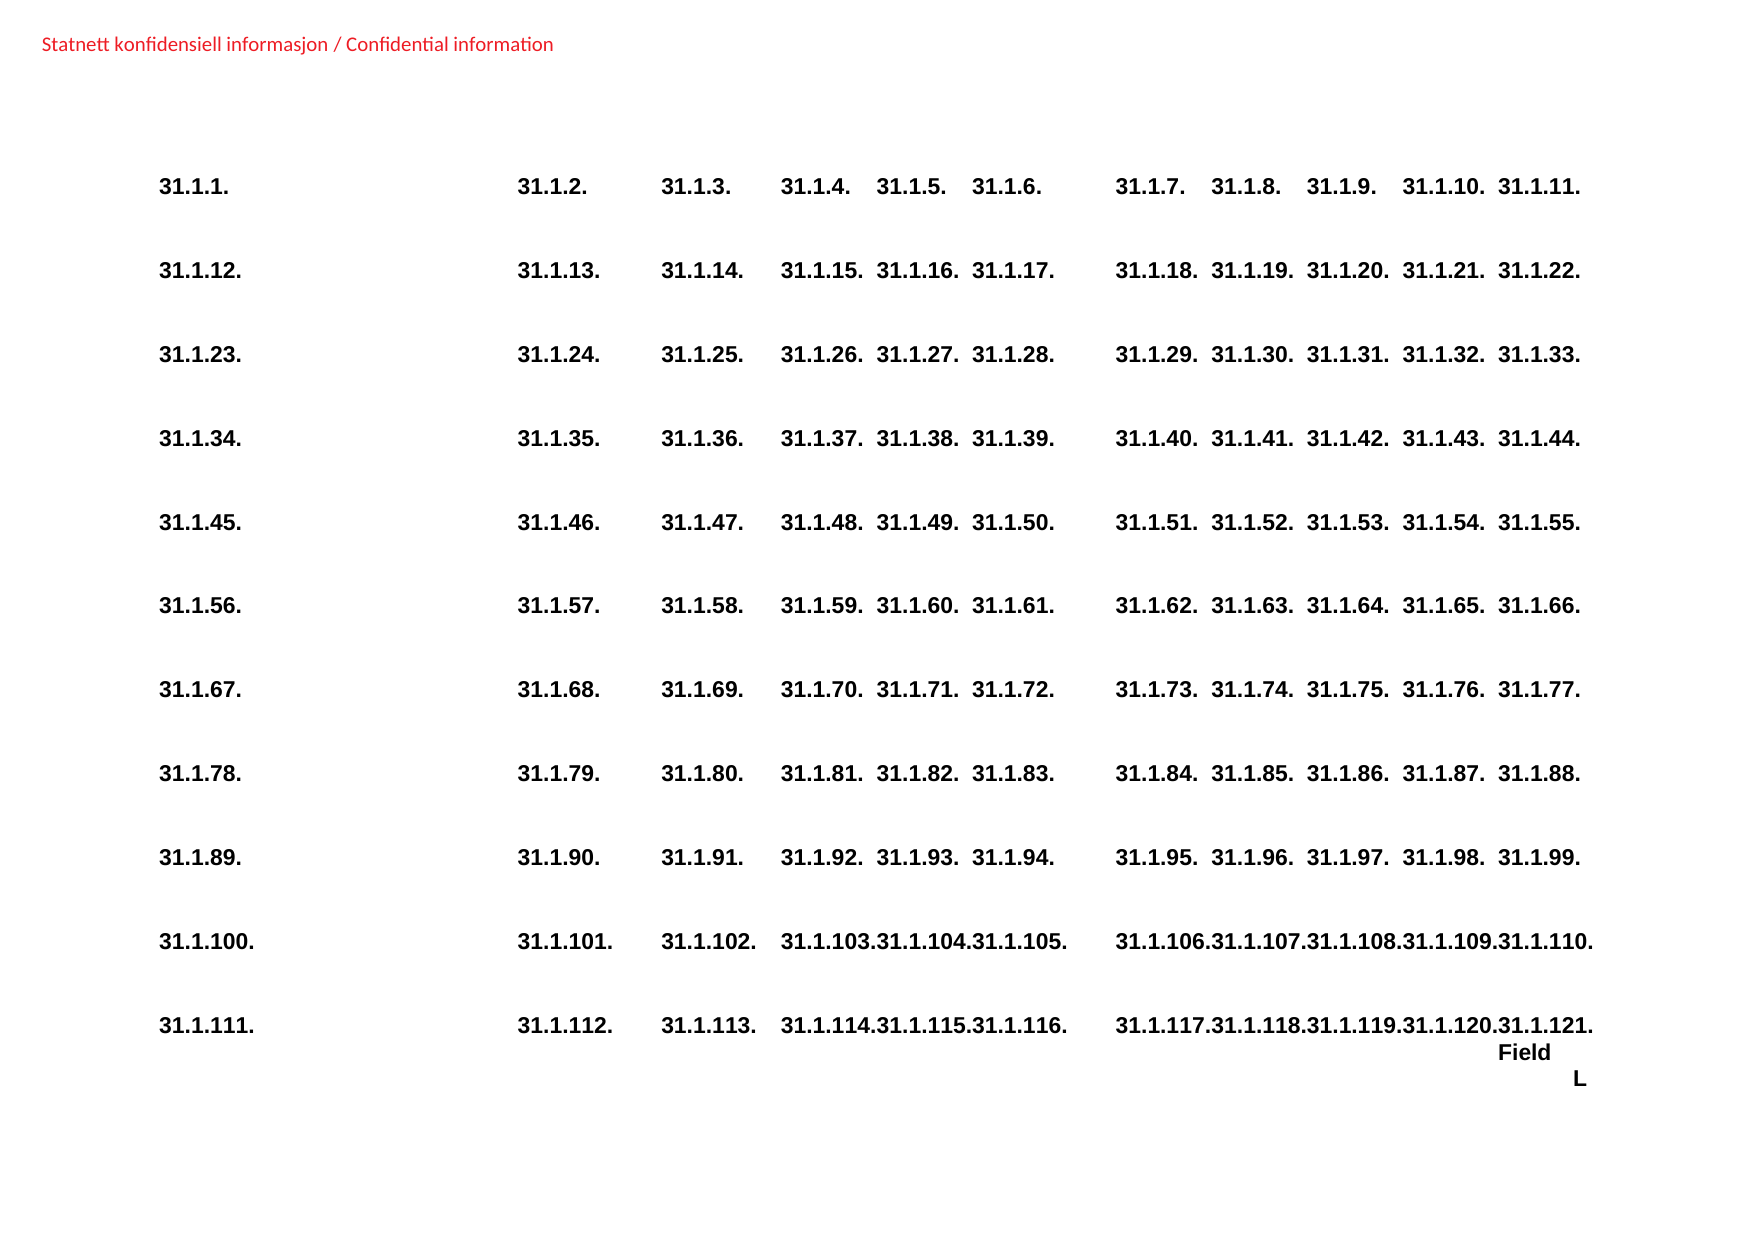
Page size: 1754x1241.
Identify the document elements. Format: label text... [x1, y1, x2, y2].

table_cell R [865, 735, 961, 819]
subtitle Field Level Authorization [517, 508, 638, 535]
subtitle Field Level Authorization [1402, 1012, 1475, 1065]
table_header MO [1104, 148, 1200, 232]
table_cell R [769, 316, 865, 399]
subtitle Field Level Authorization [876, 928, 949, 981]
subtitle Field Level Authorization [1498, 928, 1595, 954]
table_cell RCU [1487, 568, 1606, 651]
subtitle Field Level Authorization [661, 508, 758, 535]
table_cell R [961, 232, 1104, 316]
table_cell [506, 484, 650, 567]
table_header ORG [1487, 148, 1606, 232]
subtitle Field Level Authorization [876, 173, 949, 225]
table_cell R [1295, 400, 1391, 483]
subtitle Field Level Authorization [972, 341, 1093, 367]
subtitle Field Level Authorization [1307, 173, 1380, 225]
table_cell [506, 987, 650, 1091]
table_cell R [769, 568, 865, 651]
subtitle Field Level Authorization [1498, 257, 1595, 283]
subtitle Field Level Authorization [781, 424, 854, 477]
table_cell client_id [148, 484, 506, 567]
subtitle Field Level Authorization [159, 424, 495, 451]
table_cell [506, 903, 650, 987]
subtitle Field Level Authorization [876, 592, 949, 645]
subtitle Field Level Authorization [1211, 592, 1284, 645]
table_cell RCU [1487, 400, 1606, 483]
table_cell R [1295, 232, 1391, 316]
table_cell R [1391, 819, 1487, 903]
subtitle Field Level Authorization [1498, 424, 1595, 451]
table_cell R [769, 819, 865, 903]
table_cell R [1295, 568, 1391, 651]
subtitle Field Level Authorization [781, 844, 854, 897]
table_header ES [769, 148, 865, 232]
subtitle Field Level Authorization [1402, 928, 1475, 981]
subtitle Field Level Authorization [1307, 676, 1380, 729]
table_cell R [1391, 400, 1487, 483]
subtitle Field Level Authorization [972, 1012, 1093, 1038]
table_cell id [148, 232, 506, 316]
table_cell R [1104, 568, 1200, 651]
table_cell R [865, 400, 961, 483]
table_cell R [1295, 316, 1391, 399]
table_cell R [1200, 568, 1295, 651]
subtitle Field Level Authorization [1211, 257, 1284, 309]
table_cell R [650, 568, 769, 651]
table_cell public_key [148, 819, 506, 903]
subtitle Field Level Authorization [1211, 1012, 1284, 1065]
subtitle Field Level Authorization [781, 760, 854, 813]
subtitle Field Level Authorization [159, 508, 495, 535]
subtitle Field Level Authorization [876, 257, 949, 309]
table_cell R [769, 735, 865, 819]
table_cell R [769, 987, 865, 1091]
subtitle Field Level Authorization [661, 1012, 758, 1038]
table_cell R [1104, 232, 1200, 316]
subtitle Field Level Authorization [1402, 592, 1475, 645]
subtitle Field Level Authorization [781, 508, 854, 561]
table_cell R [1295, 903, 1391, 987]
subtitle Field Level Authorization [1115, 928, 1189, 981]
table_cell R [865, 903, 961, 987]
table_cell R [1391, 568, 1487, 651]
table_cell R [961, 568, 1104, 651]
table_cell R [961, 819, 1104, 903]
table_cell R [1200, 819, 1295, 903]
subtitle Field Level Authorization [1498, 592, 1595, 619]
table_cell R [769, 232, 865, 316]
subtitle Field Level Authorization [1498, 173, 1595, 199]
table_cell R [650, 316, 769, 399]
subtitle Field Level Authorization [876, 424, 949, 477]
subtitle Field Level Authorization [661, 173, 758, 199]
table_cell R [1104, 987, 1200, 1091]
table_cell R [961, 987, 1104, 1091]
table_header SP [1295, 148, 1391, 232]
subtitle Field Level Authorization [1498, 1012, 1595, 1091]
subtitle Field Level Authorization [1211, 676, 1284, 729]
subtitle Field Level Authorization [972, 508, 1093, 535]
table_cell R [1104, 316, 1200, 399]
table_cell recorded_at [148, 903, 506, 987]
subtitle Field Level Authorization [1115, 844, 1189, 897]
table_cell R [769, 903, 865, 987]
subtitle Field Level Authorization [1307, 1012, 1380, 1065]
table_cell R [1391, 232, 1487, 316]
table_cell R [1487, 903, 1606, 987]
subtitle Field Level Authorization [517, 928, 638, 954]
subtitle Field Level Authorization [517, 424, 638, 451]
subtitle Field Level Authorization [1402, 676, 1475, 729]
subtitle Field Level Authorization [1307, 424, 1380, 477]
subtitle Field Level Authorization [1115, 676, 1189, 729]
subtitle Field Level Authorization [781, 1012, 854, 1065]
subtitle Field Level Authorization [1402, 844, 1475, 897]
table_cell R [961, 903, 1104, 987]
subtitle Field Level Authorization [876, 1012, 949, 1065]
subtitle Field Level Authorization [661, 257, 758, 283]
subtitle Field Level Authorization [661, 844, 758, 871]
table_cell R [1391, 484, 1487, 567]
table_cell RC [1487, 316, 1606, 399]
table_cell R [865, 651, 961, 735]
table_cell RCU [1487, 819, 1606, 903]
subtitle Field Level Authorization [1211, 424, 1284, 477]
table_cell R [865, 484, 961, 567]
table_cell R [1295, 735, 1391, 819]
subtitle Field Level Authorization [1402, 424, 1475, 477]
table_cell R [1295, 651, 1391, 735]
table_cell R [865, 232, 961, 316]
subtitle Field Level Authorization [781, 257, 854, 309]
subtitle Field Level Authorization [1307, 844, 1380, 897]
table_cell R [650, 232, 769, 316]
table_cell RCU [1487, 735, 1606, 819]
subtitle Field Level Authorization [1402, 173, 1475, 225]
table_cell R [961, 400, 1104, 483]
subtitle Field Level Authorization [972, 760, 1093, 787]
subtitle Field Level Authorization [876, 844, 949, 897]
table_header FISO [961, 148, 1104, 232]
subtitle Field Level Authorization [517, 592, 638, 619]
table_cell scopes [148, 651, 506, 735]
subtitle Field Level Authorization [1307, 592, 1380, 645]
table_cell R [1104, 735, 1200, 819]
subtitle Field Level Authorization [1211, 508, 1284, 561]
subtitle Field Level Authorization [661, 928, 758, 954]
subtitle Field Level Authorization [972, 928, 1093, 954]
table_header TP [1391, 148, 1487, 232]
subtitle Field Level Authorization [876, 508, 949, 561]
subtitle Field Level Authorization [1498, 676, 1595, 703]
subtitle Field Level Authorization [661, 341, 758, 367]
subtitle Field Level Authorization [1498, 341, 1595, 367]
table_cell R [650, 735, 769, 819]
subtitle Field Level Authorization [1115, 257, 1189, 309]
table_cell R [1487, 987, 1606, 1091]
subtitle Field Level Authorization [517, 1012, 638, 1038]
table_cell [506, 400, 650, 483]
table_cell R [1391, 316, 1487, 399]
table_cell R [650, 987, 769, 1091]
subtitle Field Level Authorization [159, 592, 495, 619]
subtitle Field Level Authorization [1402, 760, 1475, 813]
subtitle Field Level Authorization [781, 341, 854, 393]
table_cell R [1391, 987, 1487, 1091]
subtitle Field Level Authorization [661, 760, 758, 787]
subtitle Field Level Authorization [159, 760, 495, 787]
subtitle Field Level Authorization [1498, 760, 1595, 787]
table_cell R [1487, 484, 1606, 567]
subtitle Field Level Authorization [517, 173, 638, 199]
subtitle Field Level Authorization [1115, 1012, 1189, 1065]
table_cell R [865, 819, 961, 903]
subtitle Field Level Authorization [781, 592, 854, 645]
subtitle Field Level Authorization [159, 1012, 495, 1038]
table_cell R [650, 651, 769, 735]
subtitle Field Level Authorization [1307, 508, 1380, 561]
table_header ANON [506, 148, 650, 232]
subtitle Field Level Authorization [159, 676, 495, 703]
table_header FIELD [148, 148, 506, 232]
subtitle Field Level Authorization [159, 844, 495, 871]
subtitle Field Level Authorization [1211, 760, 1284, 813]
table_cell client_secret [148, 735, 506, 819]
table_cell R [1200, 903, 1295, 987]
subtitle Field Level Authorization [1115, 592, 1189, 645]
table_cell R [1391, 735, 1487, 819]
subtitle Field Level Authorization [159, 257, 495, 283]
subtitle Field Level Authorization [1211, 173, 1284, 225]
table_cell name [148, 400, 506, 483]
table_cell R [650, 819, 769, 903]
table_cell R [1295, 484, 1391, 567]
subtitle Field Level Authorization [1115, 341, 1189, 393]
table_cell R [961, 484, 1104, 567]
subtitle Field Level Authorization [1211, 928, 1284, 981]
table_cell R [1200, 651, 1295, 735]
subtitle Field Level Authorization [781, 676, 854, 729]
subtitle Field Level Authorization [159, 173, 495, 199]
table_cell R [650, 400, 769, 483]
subtitle Field Level Authorization [876, 676, 949, 729]
table_cell R [1104, 484, 1200, 567]
table_cell RCU [1487, 651, 1606, 735]
table_cell [506, 651, 650, 735]
subtitle Field Level Authorization [972, 592, 1093, 619]
table_cell R [1104, 903, 1200, 987]
subtitle Field Level Authorization [972, 173, 1093, 199]
subtitle Field Level Authorization [661, 592, 758, 619]
subtitle Field Level Authorization [1211, 341, 1284, 393]
subtitle Field Level Authorization [972, 257, 1093, 283]
subtitle Field Level Authorization [1211, 844, 1284, 897]
table_cell R [961, 735, 1104, 819]
table_cell R [1200, 987, 1295, 1091]
table_cell [506, 735, 650, 819]
subtitle Field Level Authorization [661, 676, 758, 703]
subtitle Field Level Authorization [159, 341, 495, 367]
subtitle Field Level Authorization [1115, 173, 1189, 225]
table_cell R [1391, 651, 1487, 735]
subtitle Field Level Authorization [1402, 341, 1475, 393]
subtitle Field Level Authorization [781, 928, 854, 981]
subtitle Field Level Authorization [781, 173, 854, 225]
table_cell R [1295, 819, 1391, 903]
subtitle Field Level Authorization [1115, 508, 1189, 561]
table_cell R [769, 400, 865, 483]
subtitle Field Level Authorization [1402, 508, 1475, 561]
table_cell R [865, 987, 961, 1091]
subtitle Field Level Authorization [517, 257, 638, 283]
table_cell R [650, 484, 769, 567]
subtitle Field Level Authorization [1307, 760, 1380, 813]
subtitle Field Level Authorization [1307, 928, 1380, 981]
table_cell R [1200, 232, 1295, 316]
table_cell R [1200, 316, 1295, 399]
table_cell R [1104, 819, 1200, 903]
table_cell [506, 568, 650, 651]
table_cell R [1200, 400, 1295, 483]
table_cell party_id [148, 568, 506, 651]
table_cell R [769, 651, 865, 735]
table_cell [506, 316, 650, 399]
table_cell R [1200, 484, 1295, 567]
subtitle Field Level Authorization [972, 424, 1093, 451]
subtitle Field Level Authorization [517, 760, 638, 787]
subtitle Field Level Authorization [876, 341, 949, 393]
subtitle Field Level Authorization [517, 341, 638, 367]
table_cell R [1104, 400, 1200, 483]
table_cell [506, 819, 650, 903]
table_cell R [865, 316, 961, 399]
table_cell R [1487, 232, 1606, 316]
subtitle Field Level Authorization [1307, 257, 1380, 309]
subtitle Field Level Authorization [517, 844, 638, 871]
table_cell R [1391, 903, 1487, 987]
table_cell R [1104, 651, 1200, 735]
table_cell R [1200, 735, 1295, 819]
table_cell R [1295, 987, 1391, 1091]
table_cell R [961, 316, 1104, 399]
table_cell R [961, 651, 1104, 735]
table_header EU [865, 148, 961, 232]
subtitle Field Level Authorization [972, 676, 1093, 703]
subtitle Field Level Authorization [1498, 844, 1595, 871]
table_cell [506, 232, 650, 316]
table_cell R [865, 568, 961, 651]
table_header SO [1200, 148, 1295, 232]
subtitle Field Level Authorization [517, 676, 638, 703]
subtitle Field Level Authorization [876, 760, 949, 813]
subtitle Field Level Authorization [1115, 760, 1189, 813]
subtitle Field Level Authorization [1115, 424, 1189, 477]
subtitle Field Level Authorization [159, 928, 495, 954]
subtitle Field Level Authorization [661, 424, 758, 451]
subtitle Field Level Authorization [1307, 341, 1380, 393]
table_cell entity_id [148, 316, 506, 399]
subtitle Field Level Authorization [1498, 508, 1595, 535]
subtitle Field Level Authorization [1402, 257, 1475, 309]
table_header BRP [650, 148, 769, 232]
table_cell R [769, 484, 865, 567]
table_cell R [650, 903, 769, 987]
table_cell recorded_by [148, 987, 506, 1091]
subtitle Field Level Authorization [972, 844, 1093, 871]
